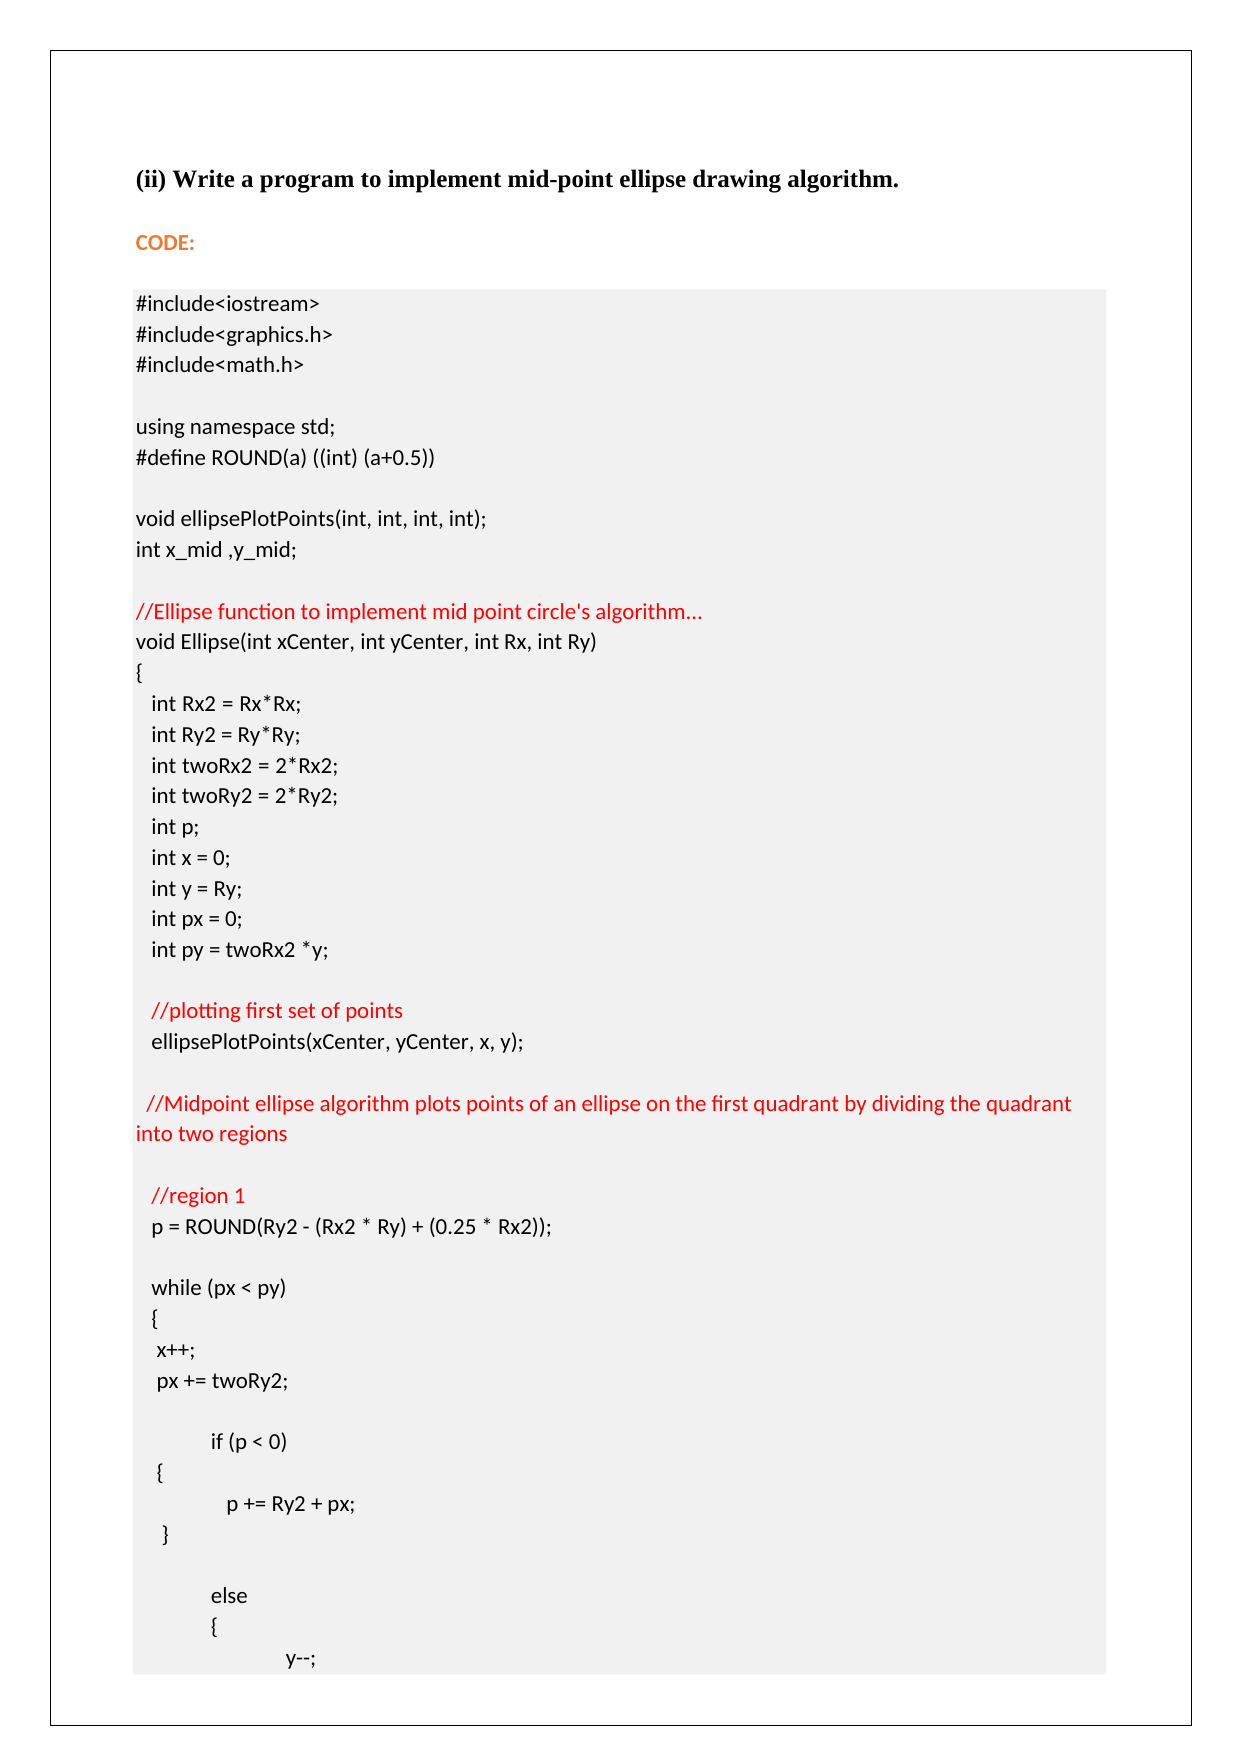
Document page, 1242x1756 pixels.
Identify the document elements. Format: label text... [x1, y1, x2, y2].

text //Midpoint ellipse algorithm plots points of an ellipse on the first quadrant by dividing the quadrant into two regions [136, 1089, 1076, 1148]
text #include<iostream> #include<graphics.h> #include<math.h> [136, 289, 335, 379]
text if (p < 0) [211, 1427, 1123, 1456]
text x++; [156, 1335, 1123, 1363]
text int twoRx2 = 2*Rx2; int twoRy2 = 2*Ry2; int p; [151, 751, 338, 840]
text { [211, 1612, 1123, 1640]
text //plotting first set of points ellipsePlotPoints(xCenter, yCenter, x, y); [151, 997, 526, 1055]
text p += Ry2 + px; [226, 1489, 1123, 1517]
text px += twoRy2; [156, 1366, 1123, 1394]
text { [151, 1304, 1123, 1332]
text while (px < py) [151, 1273, 1123, 1301]
text using namespace std; [136, 412, 1123, 440]
text y--; [286, 1643, 1123, 1671]
text //Ellipse function to implement mid point circle's algorithm... void Ellipse(int xCenter, int yCenter, int Rx, int Ry) [136, 597, 706, 656]
subtitle CODE: [136, 228, 1123, 256]
text //region 1 [151, 1181, 1123, 1209]
text int py = twoRx2 *y; [151, 935, 1123, 963]
text } [161, 1520, 1123, 1548]
text int Rx2 = Rx*Rx; int Ry2 = Ry*Ry; [151, 689, 302, 748]
text int x = 0; int y = Ry; int px = 0; [151, 843, 245, 932]
text { [136, 658, 1123, 686]
text { [156, 1458, 1123, 1486]
text else [211, 1581, 1123, 1609]
text p = ROUND(Ry2 - (Rx2 * Ry) + (0.25 * Rx2)); [151, 1212, 1123, 1240]
text (ii) Write a program to implement mid-point ellipse drawing algorithm. [136, 164, 1123, 193]
text #define ROUND(a) ((int) (a+0.5)) [136, 443, 1123, 471]
text void ellipsePlotPoints(int, int, int, int); int x_mid ,y_mid; [136, 504, 489, 563]
